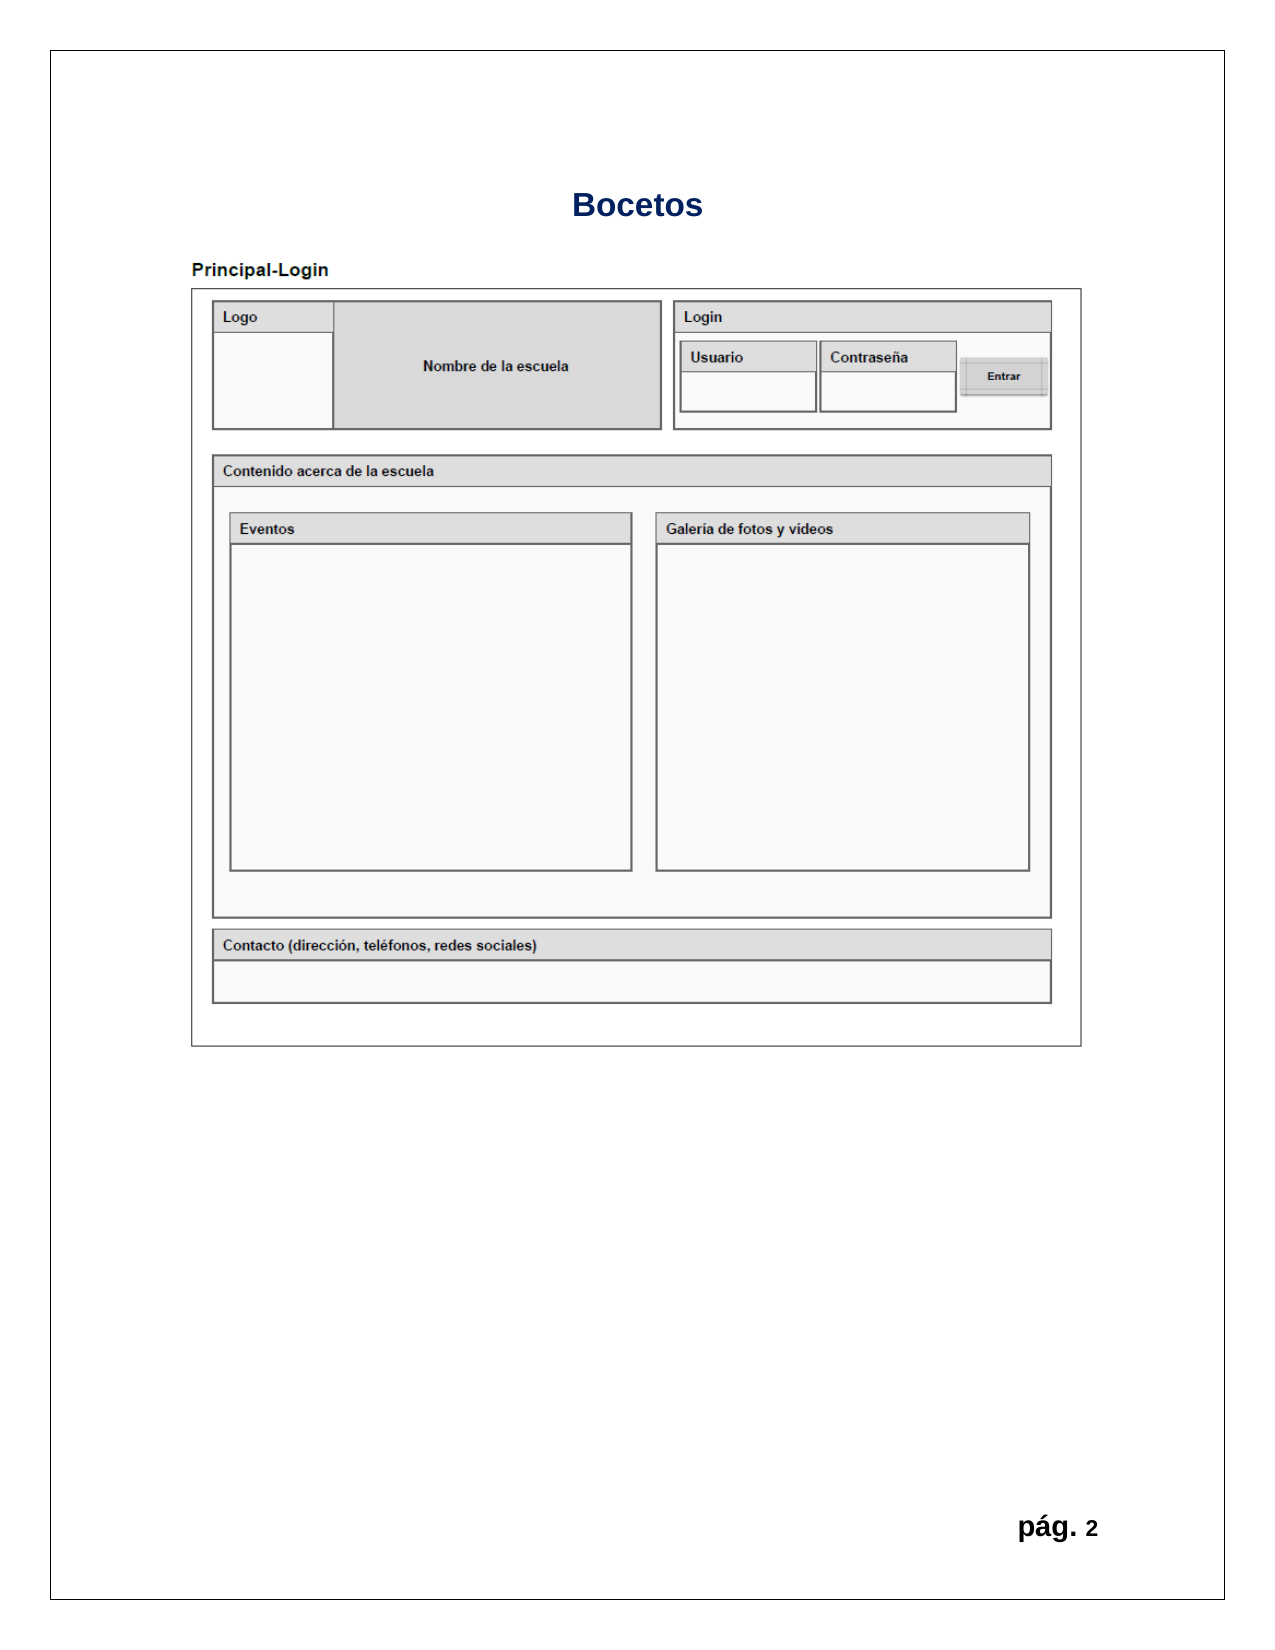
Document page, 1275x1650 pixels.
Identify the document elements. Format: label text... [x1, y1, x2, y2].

subtitle Bocetos [177, 185, 1098, 223]
picture [177, 251, 1098, 1062]
